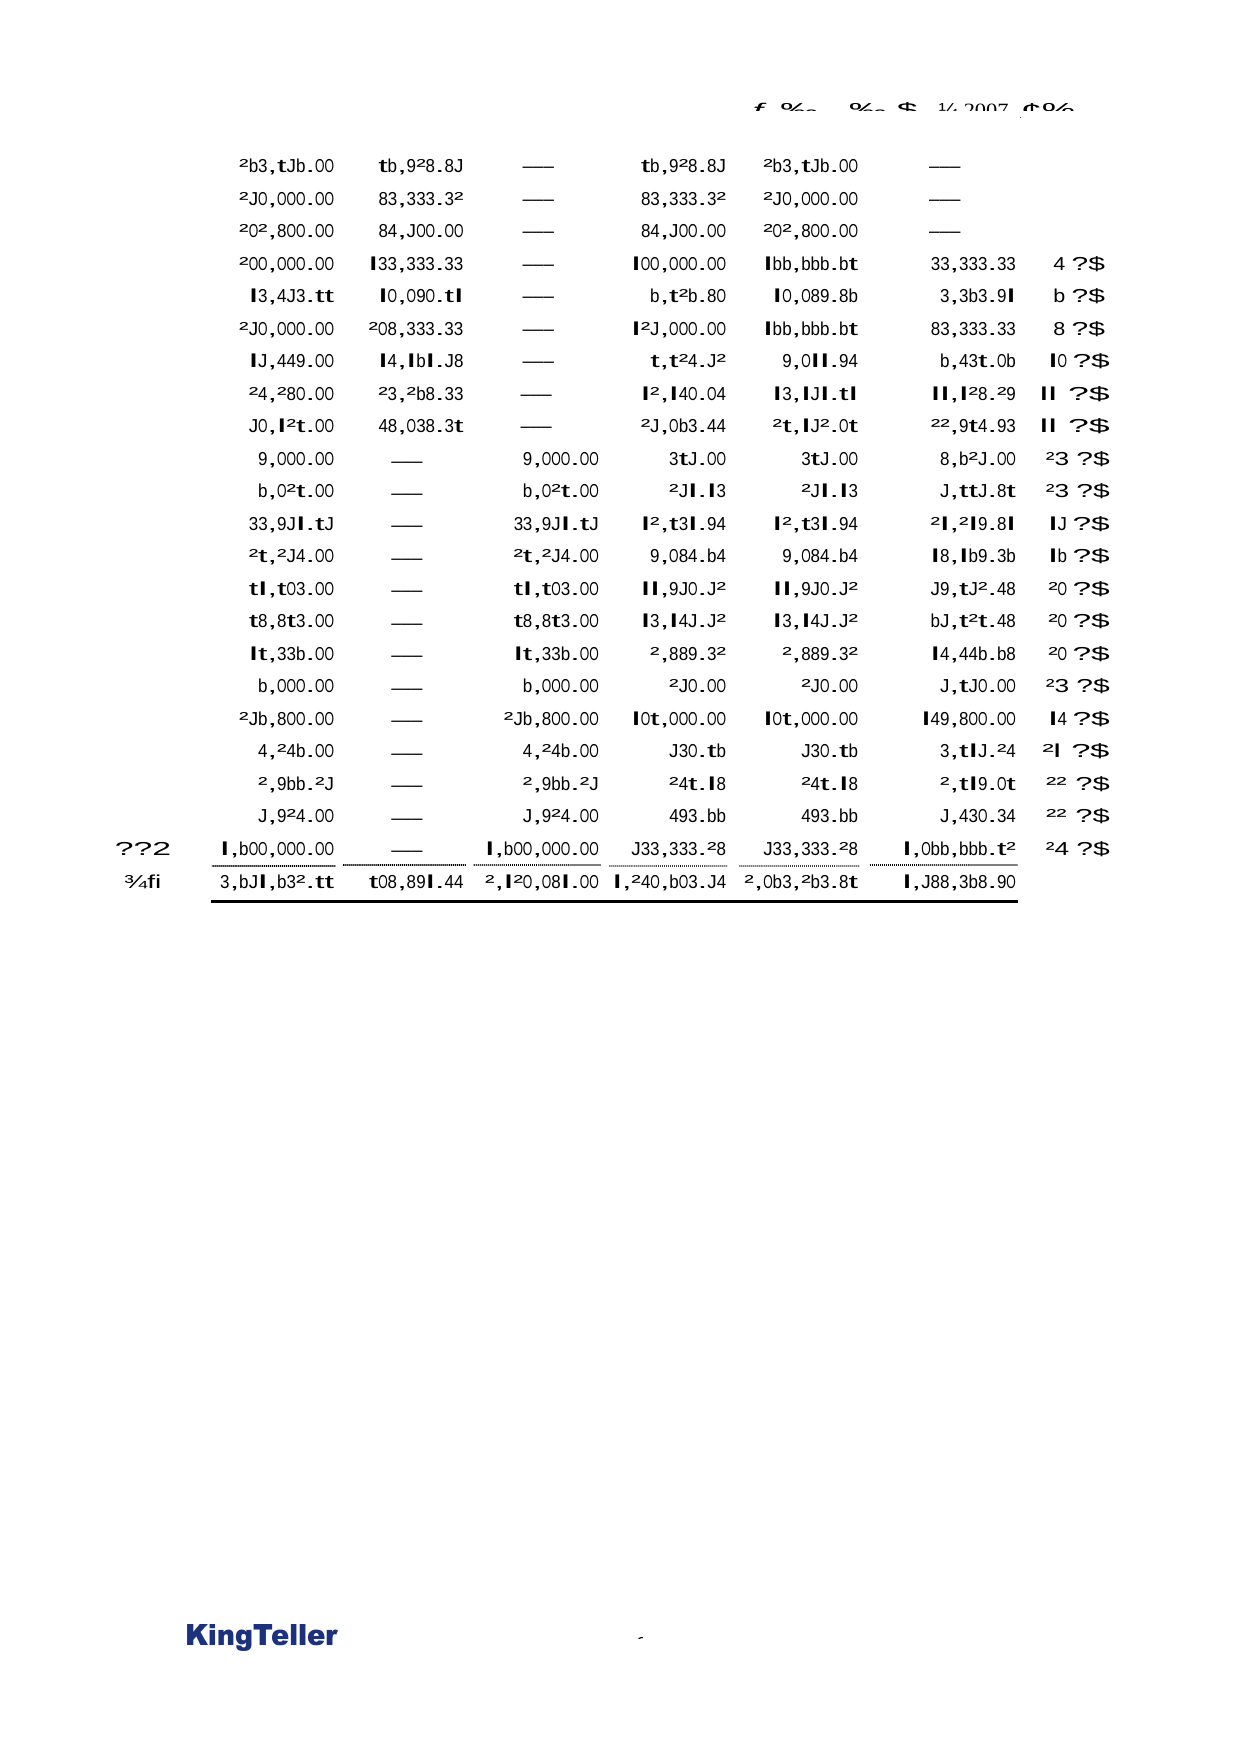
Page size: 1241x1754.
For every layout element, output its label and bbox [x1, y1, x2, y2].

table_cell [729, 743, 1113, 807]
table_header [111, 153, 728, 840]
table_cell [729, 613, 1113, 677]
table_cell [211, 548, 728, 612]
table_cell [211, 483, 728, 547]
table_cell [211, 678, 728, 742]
picture [187, 1624, 338, 1651]
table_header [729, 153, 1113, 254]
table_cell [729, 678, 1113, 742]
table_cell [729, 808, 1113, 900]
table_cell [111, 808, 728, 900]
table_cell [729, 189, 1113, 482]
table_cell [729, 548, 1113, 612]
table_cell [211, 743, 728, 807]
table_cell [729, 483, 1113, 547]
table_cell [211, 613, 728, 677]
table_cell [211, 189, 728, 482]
